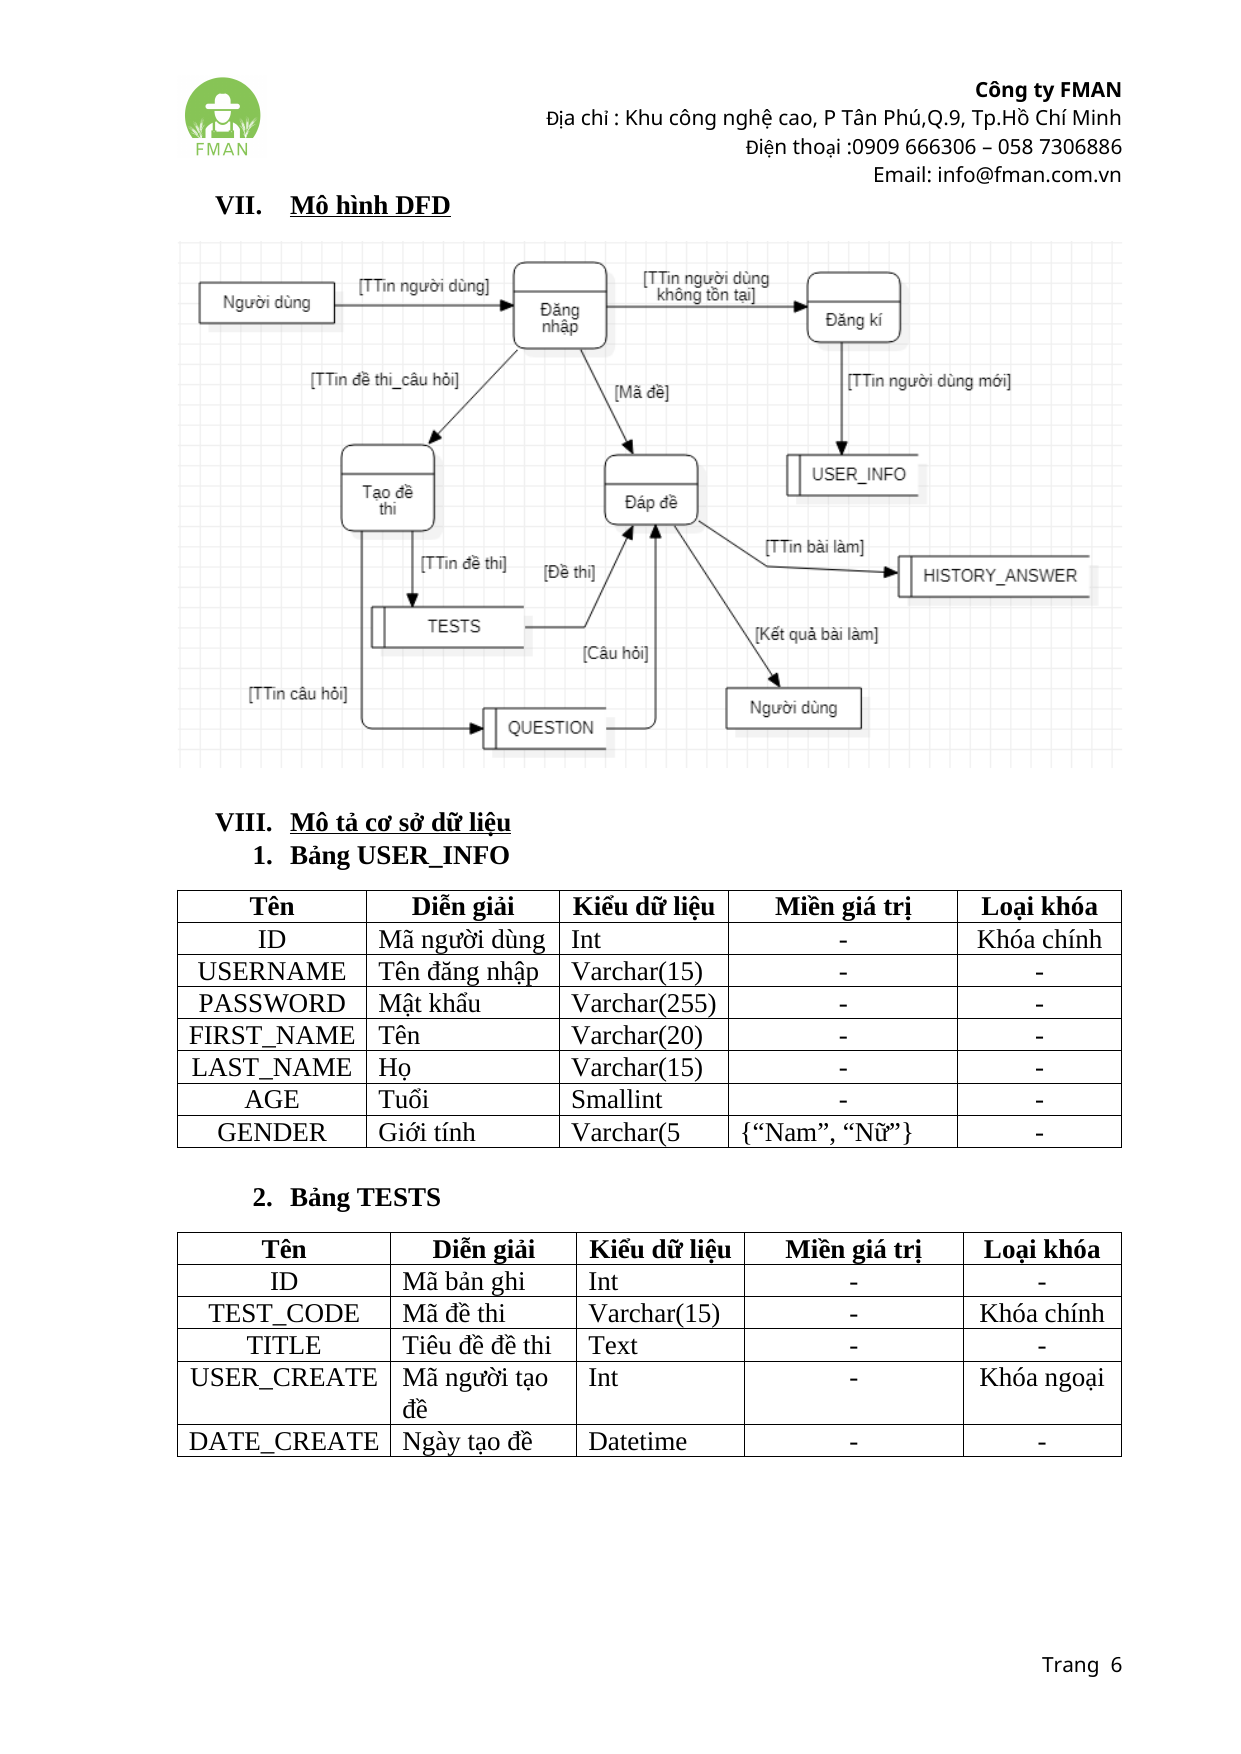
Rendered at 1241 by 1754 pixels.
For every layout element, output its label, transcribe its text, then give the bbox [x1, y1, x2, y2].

table_header Loại khóa [958, 891, 1121, 922]
table_cell Text [577, 1329, 744, 1361]
table_cell - [729, 1019, 957, 1050]
table_cell - [729, 1084, 957, 1115]
table_cell GENDER [178, 1116, 366, 1147]
table_cell Varchar(5 [560, 1116, 728, 1147]
table_cell - [964, 1329, 1121, 1361]
table_cell Khóa ngoại [964, 1362, 1121, 1424]
table_cell ID [178, 923, 366, 954]
table_cell - [729, 955, 957, 986]
table_cell {“Nam”, “Nữ”} [729, 1116, 957, 1147]
table_cell Khóa chính [958, 923, 1121, 954]
table_cell - [745, 1265, 963, 1296]
table_cell - [745, 1329, 963, 1361]
table_cell Varchar(15) [560, 1051, 728, 1083]
table_header Tên [178, 1233, 390, 1264]
table_cell PASSWORD [178, 987, 366, 1018]
table_cell Varchar(20) [560, 1019, 728, 1050]
table_cell Mật khẩu [367, 987, 559, 1018]
table_cell Varchar(15) [577, 1297, 744, 1328]
table_cell - [958, 987, 1121, 1018]
table_cell TITLE [178, 1329, 390, 1361]
list Mô tả cơ sở dữ liệu [215, 806, 1122, 837]
table_cell FIRST_NAME [178, 1019, 366, 1050]
table_cell Mã đề thi [391, 1297, 576, 1328]
table_cell Giới tính [367, 1116, 559, 1147]
table_cell Tiêu đề đề thi [391, 1329, 576, 1361]
table_cell Tên đăng nhập [367, 955, 559, 986]
table_cell USER_CREATE [178, 1362, 390, 1424]
table_cell USERNAME [178, 955, 366, 986]
table_cell DATE_CREATE [178, 1425, 390, 1456]
list Mô hình DFD [215, 189, 1122, 220]
table_cell Smallint [560, 1084, 728, 1115]
table_cell - [958, 1084, 1121, 1115]
table_cell - [964, 1425, 1121, 1456]
table_cell ID [178, 1265, 390, 1296]
table_cell - [958, 1051, 1121, 1083]
list Bảng TESTS [252, 1182, 1122, 1213]
table_header Diễn giải [367, 891, 559, 922]
picture [177, 241, 1123, 768]
table_cell - [729, 987, 957, 1018]
table_header Kiểu dữ liệu [577, 1233, 744, 1264]
table_cell LAST_NAME [178, 1051, 366, 1083]
table_cell - [729, 1051, 957, 1083]
table_cell Varchar(255) [560, 987, 728, 1018]
table_cell - [745, 1362, 963, 1424]
table_cell - [958, 1019, 1121, 1050]
table_cell Mã người dùng [367, 923, 559, 954]
table_cell Mã người tạo đề [391, 1362, 576, 1424]
table_cell Khóa chính [964, 1297, 1121, 1328]
table_header Kiểu dữ liệu [560, 891, 728, 922]
table_cell Tên [367, 1019, 559, 1050]
table_header Miền giá trị [729, 891, 957, 922]
table_cell Int [560, 923, 728, 954]
table_cell Ngày tạo đề [391, 1425, 576, 1456]
table_cell Int [577, 1265, 744, 1296]
table_cell - [958, 955, 1121, 986]
table_cell - [958, 1116, 1121, 1147]
table_header Tên [178, 891, 366, 922]
table_header Miền giá trị [745, 1233, 963, 1264]
table_header Loại khóa [964, 1233, 1121, 1264]
table_cell Mã bản ghi [391, 1265, 576, 1296]
table_cell Datetime [577, 1425, 744, 1456]
table_cell - [745, 1425, 963, 1456]
table_cell TEST_CODE [178, 1297, 390, 1328]
list Bảng USER_INFO [252, 839, 1122, 870]
table_cell Tuổi [367, 1084, 559, 1115]
picture [177, 75, 267, 158]
table_header Diễn giải [391, 1233, 576, 1264]
table_cell - [745, 1297, 963, 1328]
table_cell Varchar(15) [560, 955, 728, 986]
table_cell - [964, 1265, 1121, 1296]
table_cell - [729, 923, 957, 954]
table_cell AGE [178, 1084, 366, 1115]
table_cell Họ [367, 1051, 559, 1083]
table_cell Int [577, 1362, 744, 1424]
